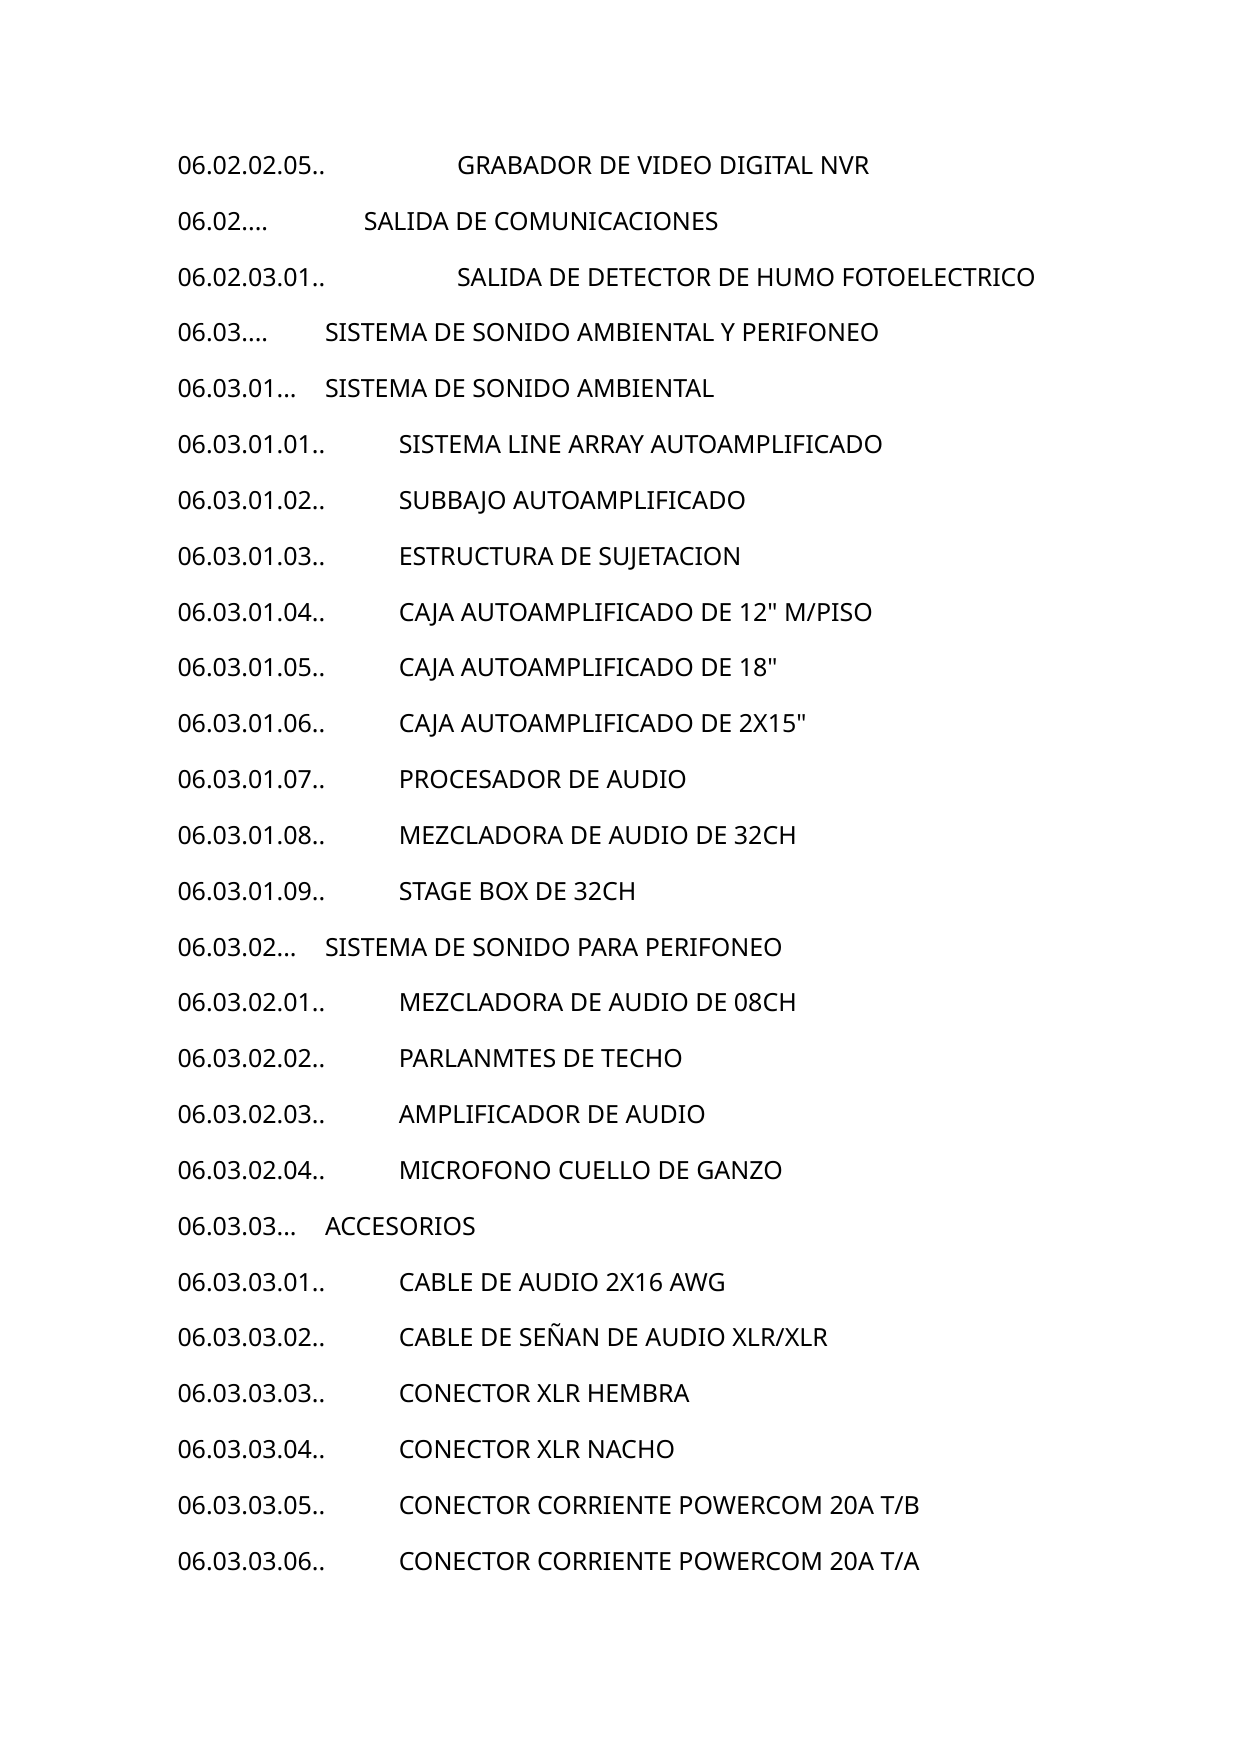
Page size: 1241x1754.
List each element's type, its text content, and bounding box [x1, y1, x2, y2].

text 06.03.01.01.. SISTEMA LINE ARRAY AUTOAMPLIFICADO [177, 427, 1063, 461]
text 06.02.03.01.. SALIDA DE DETECTOR DE HUMO FOTOELECTRICO [177, 259, 1063, 293]
text 06.02.02.05.. GRABADOR DE VIDEO DIGITAL NVR [177, 148, 1063, 182]
text 06.03.02.02.. PARLANMTES DE TECHO [177, 1041, 1063, 1075]
text 06.03.03.05.. CONECTOR CORRIENTE POWERCOM 20A T/B [177, 1488, 1063, 1522]
text 06.03.02... SISTEMA DE SONIDO PARA PERIFONEO [177, 929, 1063, 963]
text 06.03.02.03.. AMPLIFICADOR DE AUDIO [177, 1097, 1063, 1131]
text 06.03.01.06.. CAJA AUTOAMPLIFICADO DE 2X15" [177, 706, 1063, 740]
text 06.03.... SISTEMA DE SONIDO AMBIENTAL Y PERIFONEO [177, 315, 1063, 349]
text 06.03.03.06.. CONECTOR CORRIENTE POWERCOM 20A T/A [177, 1543, 1063, 1577]
text 06.03.02.04.. MICROFONO CUELLO DE GANZO [177, 1153, 1063, 1187]
text 06.03.03.02.. CABLE DE SEÑAN DE AUDIO XLR/XLR [177, 1320, 1063, 1354]
text 06.03.01.07.. PROCESADOR DE AUDIO [177, 762, 1063, 796]
text 06.03.01.09.. STAGE BOX DE 32CH [177, 873, 1063, 907]
text 06.03.01.02.. SUBBAJO AUTOAMPLIFICADO [177, 483, 1063, 517]
text 06.02.... SALIDA DE COMUNICACIONES [177, 203, 1063, 237]
text 06.03.03.03.. CONECTOR XLR HEMBRA [177, 1376, 1063, 1410]
text 06.03.01.03.. ESTRUCTURA DE SUJETACION [177, 538, 1063, 572]
text 06.03.03... ACCESORIOS [177, 1208, 1063, 1242]
text 06.03.02.01.. MEZCLADORA DE AUDIO DE 08CH [177, 985, 1063, 1019]
text 06.03.01.05.. CAJA AUTOAMPLIFICADO DE 18" [177, 650, 1063, 684]
text 06.03.01.08.. MEZCLADORA DE AUDIO DE 32CH [177, 818, 1063, 852]
text 06.03.01.04.. CAJA AUTOAMPLIFICADO DE 12" M/PISO [177, 594, 1063, 628]
text 06.03.03.04.. CONECTOR XLR NACHO [177, 1432, 1063, 1466]
text 06.03.03.01.. CABLE DE AUDIO 2X16 AWG [177, 1264, 1063, 1298]
text 06.03.01... SISTEMA DE SONIDO AMBIENTAL [177, 371, 1063, 405]
